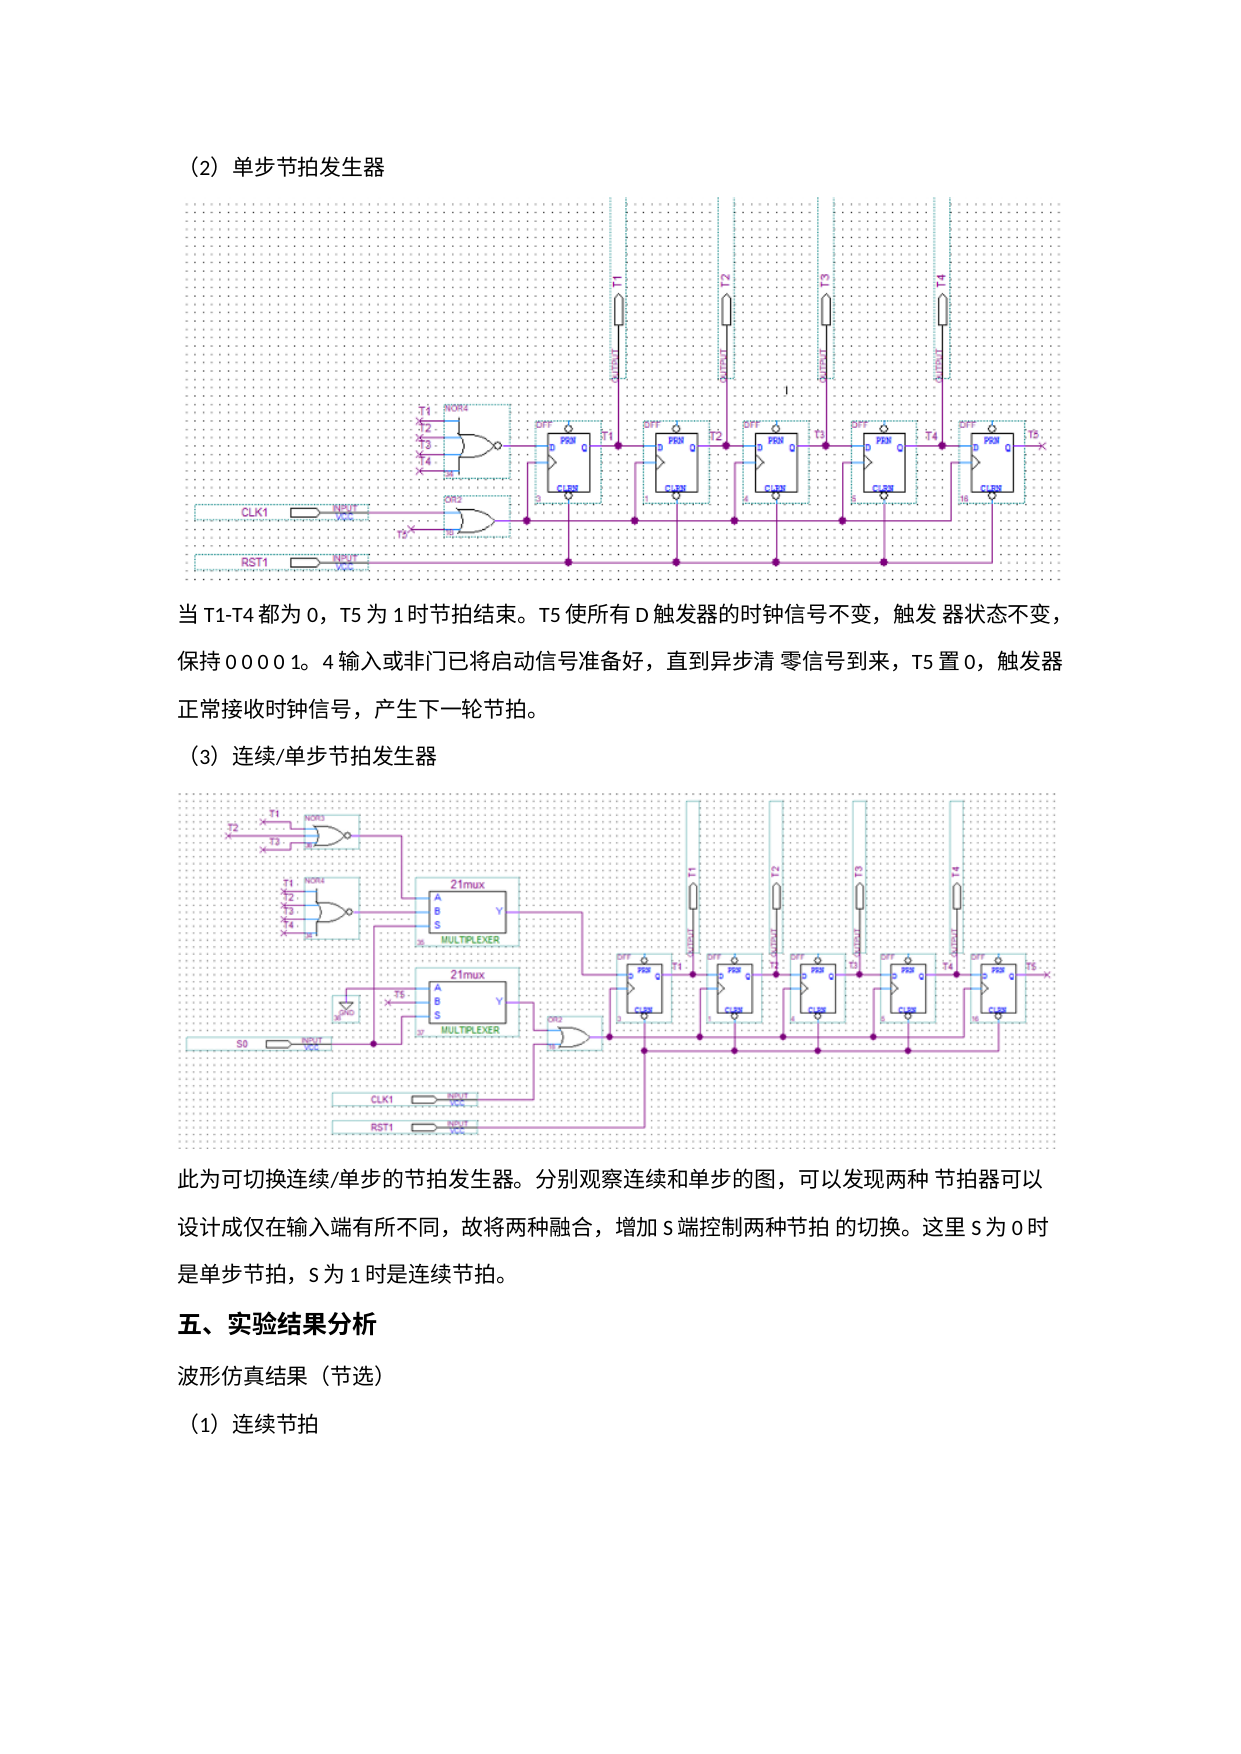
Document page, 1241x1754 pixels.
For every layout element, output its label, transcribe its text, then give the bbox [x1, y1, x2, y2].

text 波形仿真结果（节选） [177, 1359, 1063, 1391]
text 当T1-T4 都为0，T5为1时节拍结束。T5使所有D触发器的时钟信号不变，触发 器状态不变，保持0 0 0 0 1。4输入或非门已将启动信号准备好，直到异步清 零信号到来，T5置0，触发器正常接收时钟信号，产生下一轮节拍。 [177, 597, 1063, 723]
text 此为可切换连续/单步的节拍发生器。分别观察连续和单步的图，可以发现两种 节拍器可以设计成仅在输入端有所不同，故将两种融合，增加S端控制两种节拍 的切换。这里S为0时是单步节拍，S为1时是连续节拍。 [177, 1162, 1063, 1289]
text （3）连续/单步节拍发生器 [177, 739, 1063, 771]
text （1）连续节拍 [177, 1407, 1063, 1438]
picture [177, 197, 1063, 584]
text （2）单步节拍发生器 [177, 150, 1063, 182]
text 五、实验结果分析 [177, 1305, 1063, 1341]
picture [177, 786, 1059, 1149]
